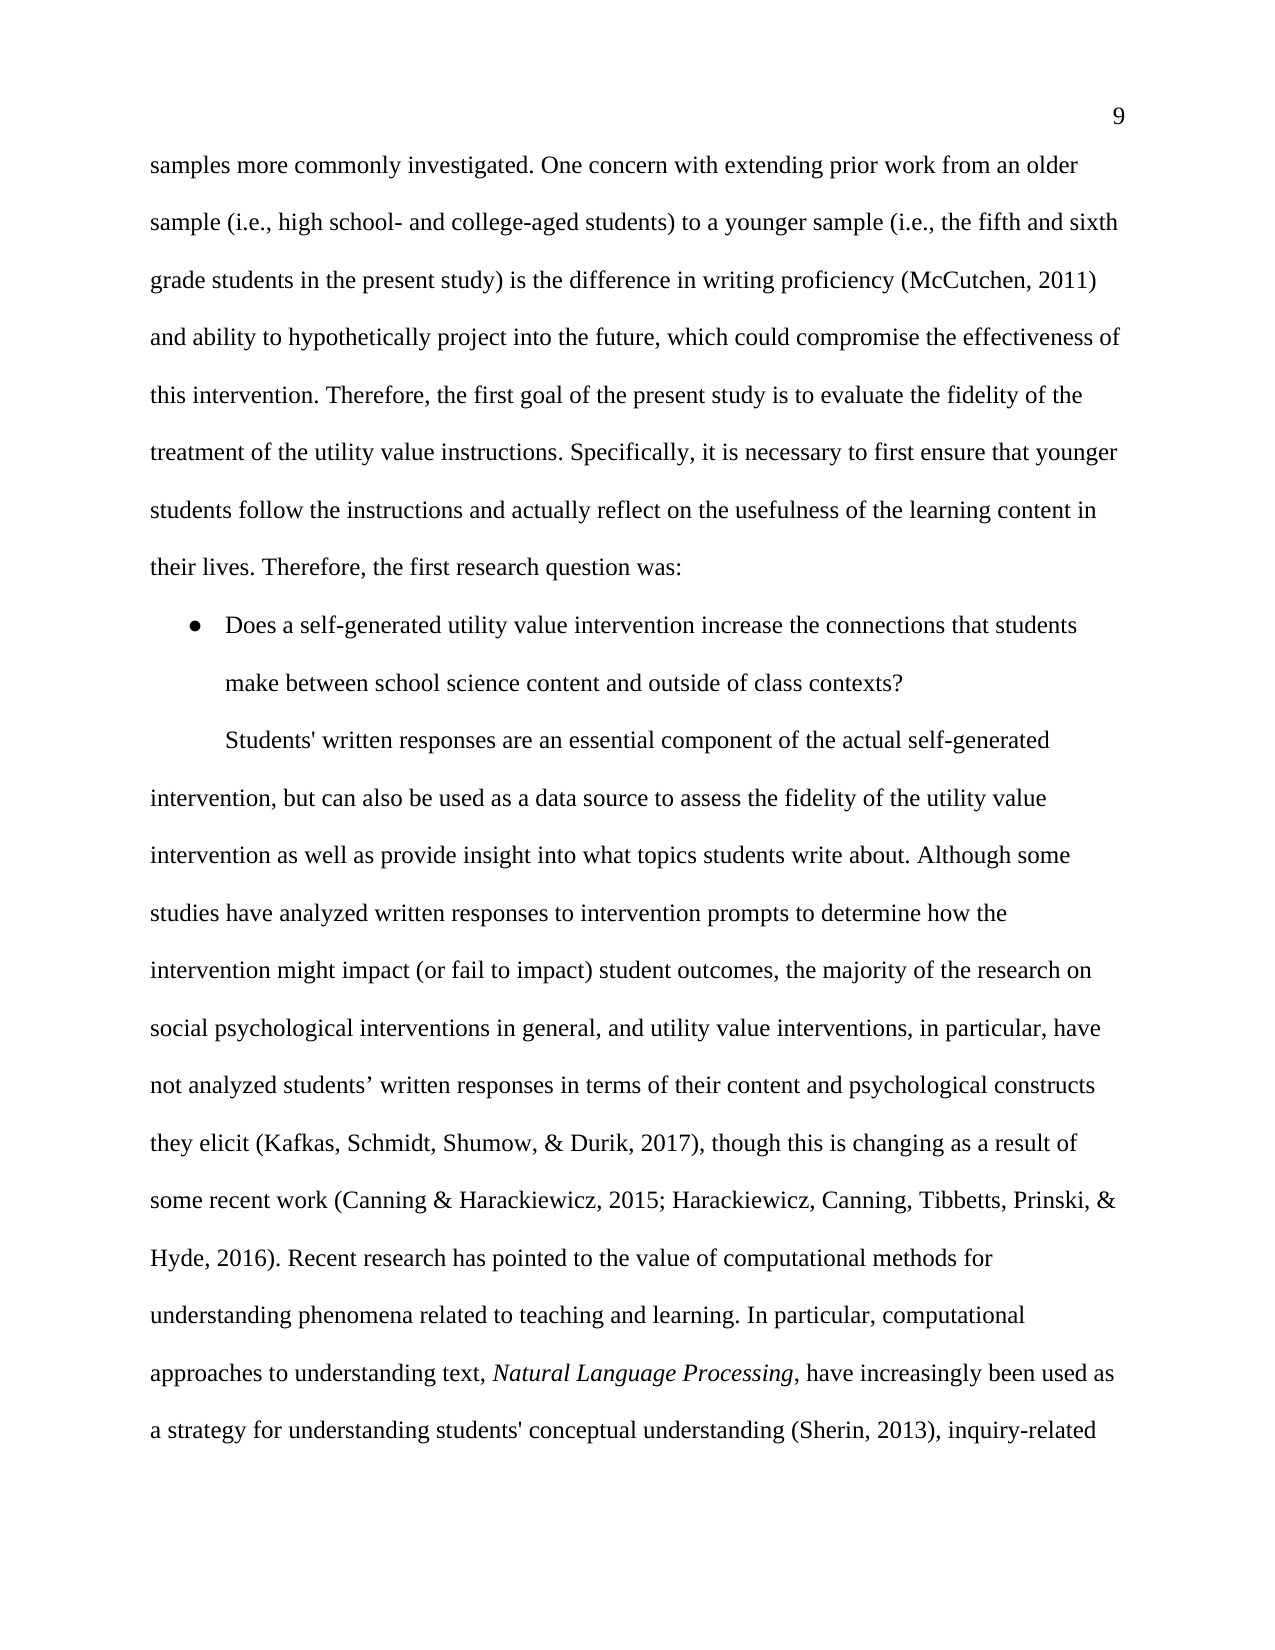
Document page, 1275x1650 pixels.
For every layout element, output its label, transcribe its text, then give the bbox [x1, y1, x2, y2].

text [150, 150, 1125, 581]
list Does a self-generated utility value intervention increase the connections that students make between school science content and outside of class contexts? [187, 610, 1125, 696]
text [150, 725, 1125, 1444]
